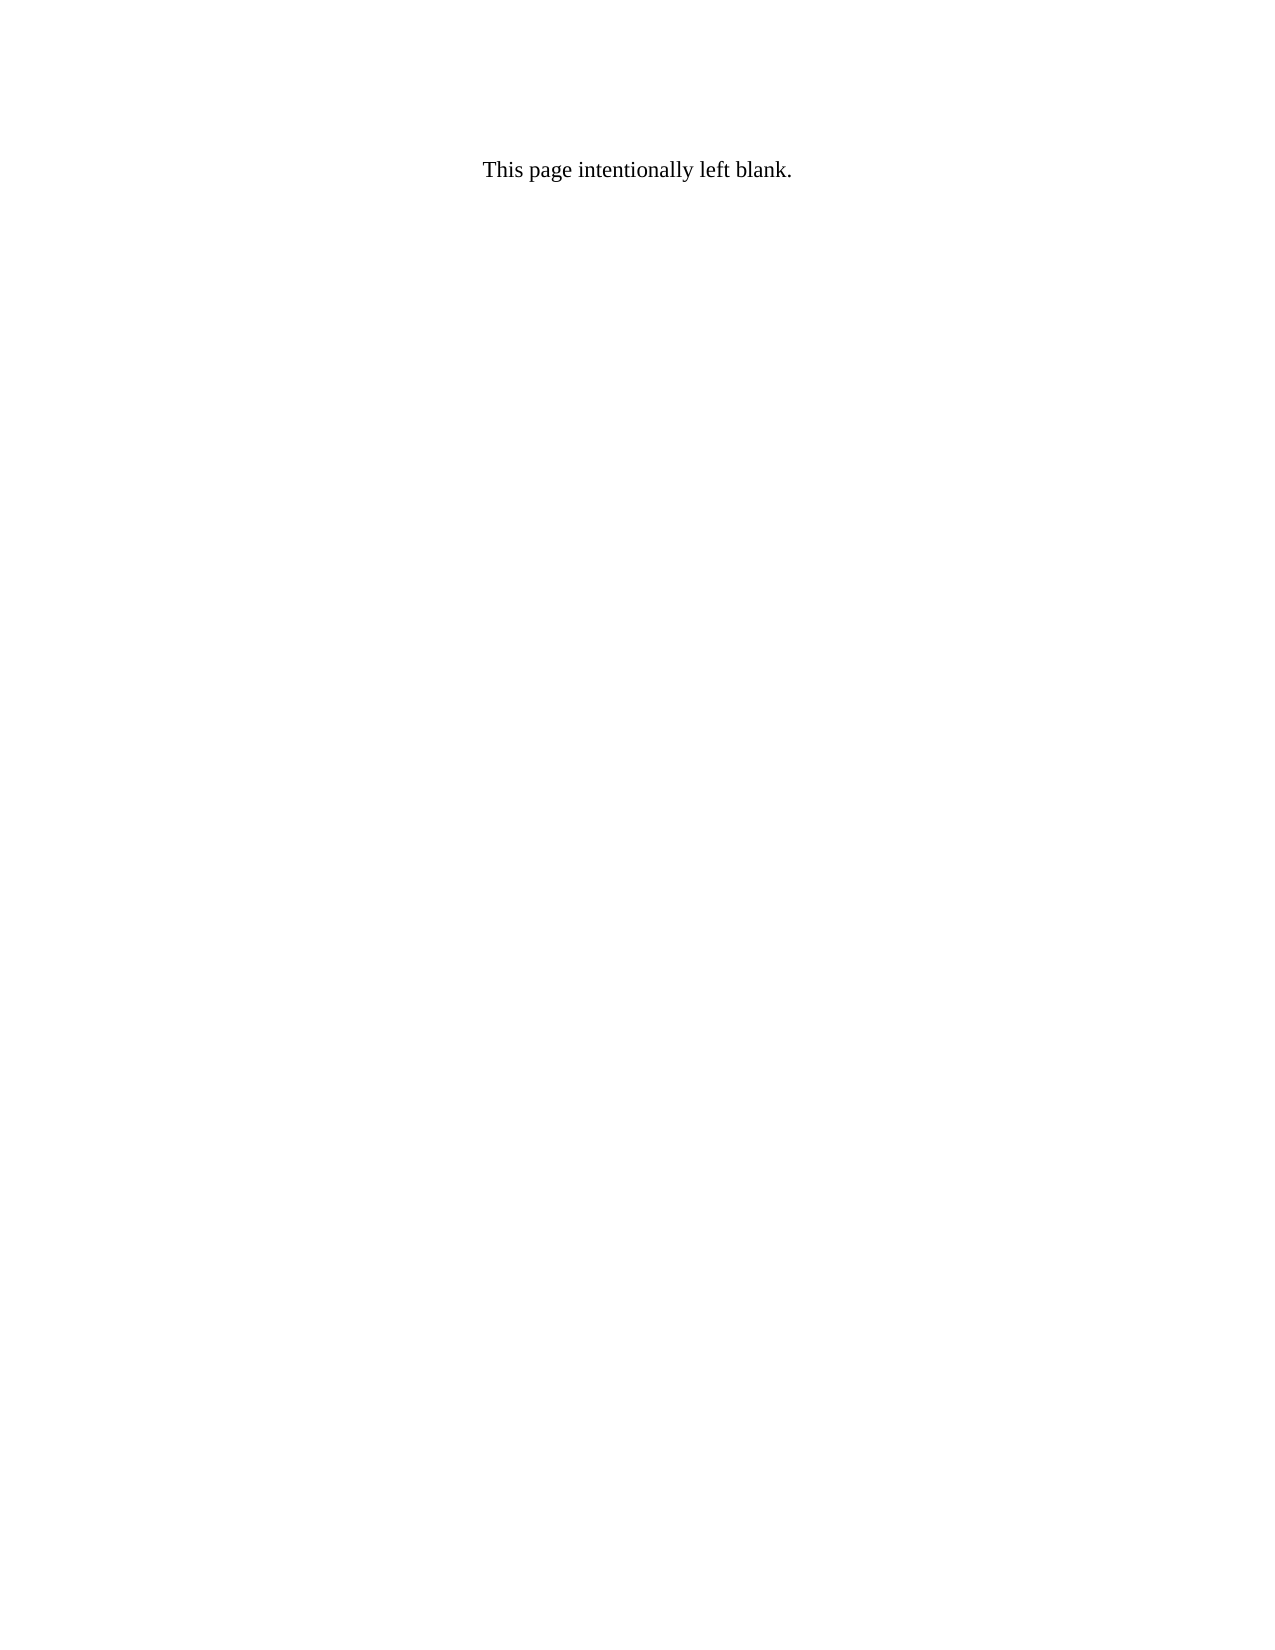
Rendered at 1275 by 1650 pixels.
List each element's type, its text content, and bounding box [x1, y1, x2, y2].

text This page intentionally left blank. [150, 156, 1125, 183]
